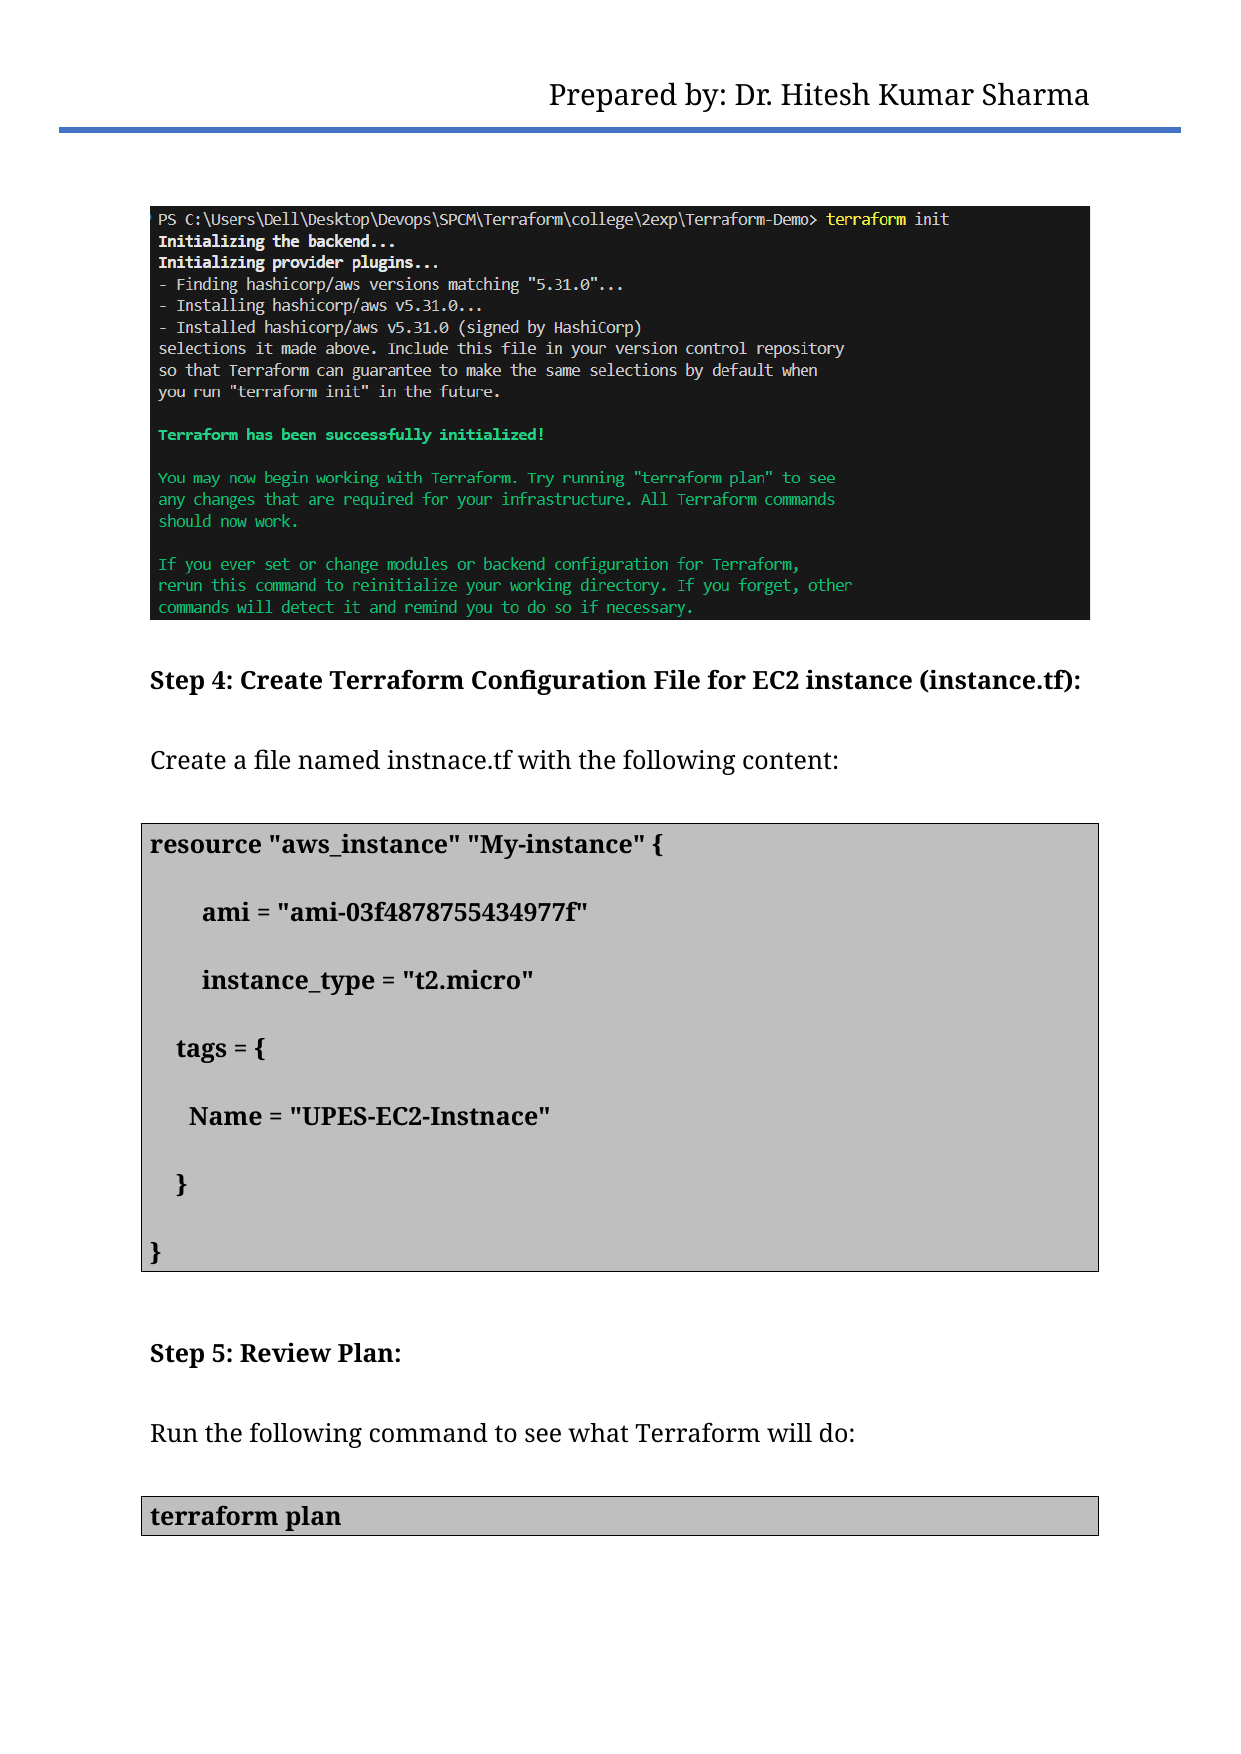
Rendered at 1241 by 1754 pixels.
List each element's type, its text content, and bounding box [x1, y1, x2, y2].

text tags = { [142, 1028, 1098, 1065]
text Run the following command to see what Terraform will do: [150, 1416, 1090, 1450]
picture [150, 206, 1091, 620]
text } [142, 1232, 1098, 1271]
text Step 4: Create Terraform Configuration File for EC2 instance (instance.tf): [150, 663, 1090, 697]
text } [142, 1164, 1098, 1201]
text ami = "ami-03f4878755434977f" [142, 891, 1098, 928]
text Step 5: Review Plan: [150, 1336, 1090, 1369]
text Name = "UPES-EC2-Instnace" [142, 1096, 1098, 1133]
text resource "aws_instance" "My-instance" { [142, 824, 1098, 860]
text instance_type = "t2.micro" [142, 959, 1098, 997]
text Create a file named instnace.tf with the following content: [150, 743, 1090, 777]
text terraform plan [142, 1497, 1098, 1535]
